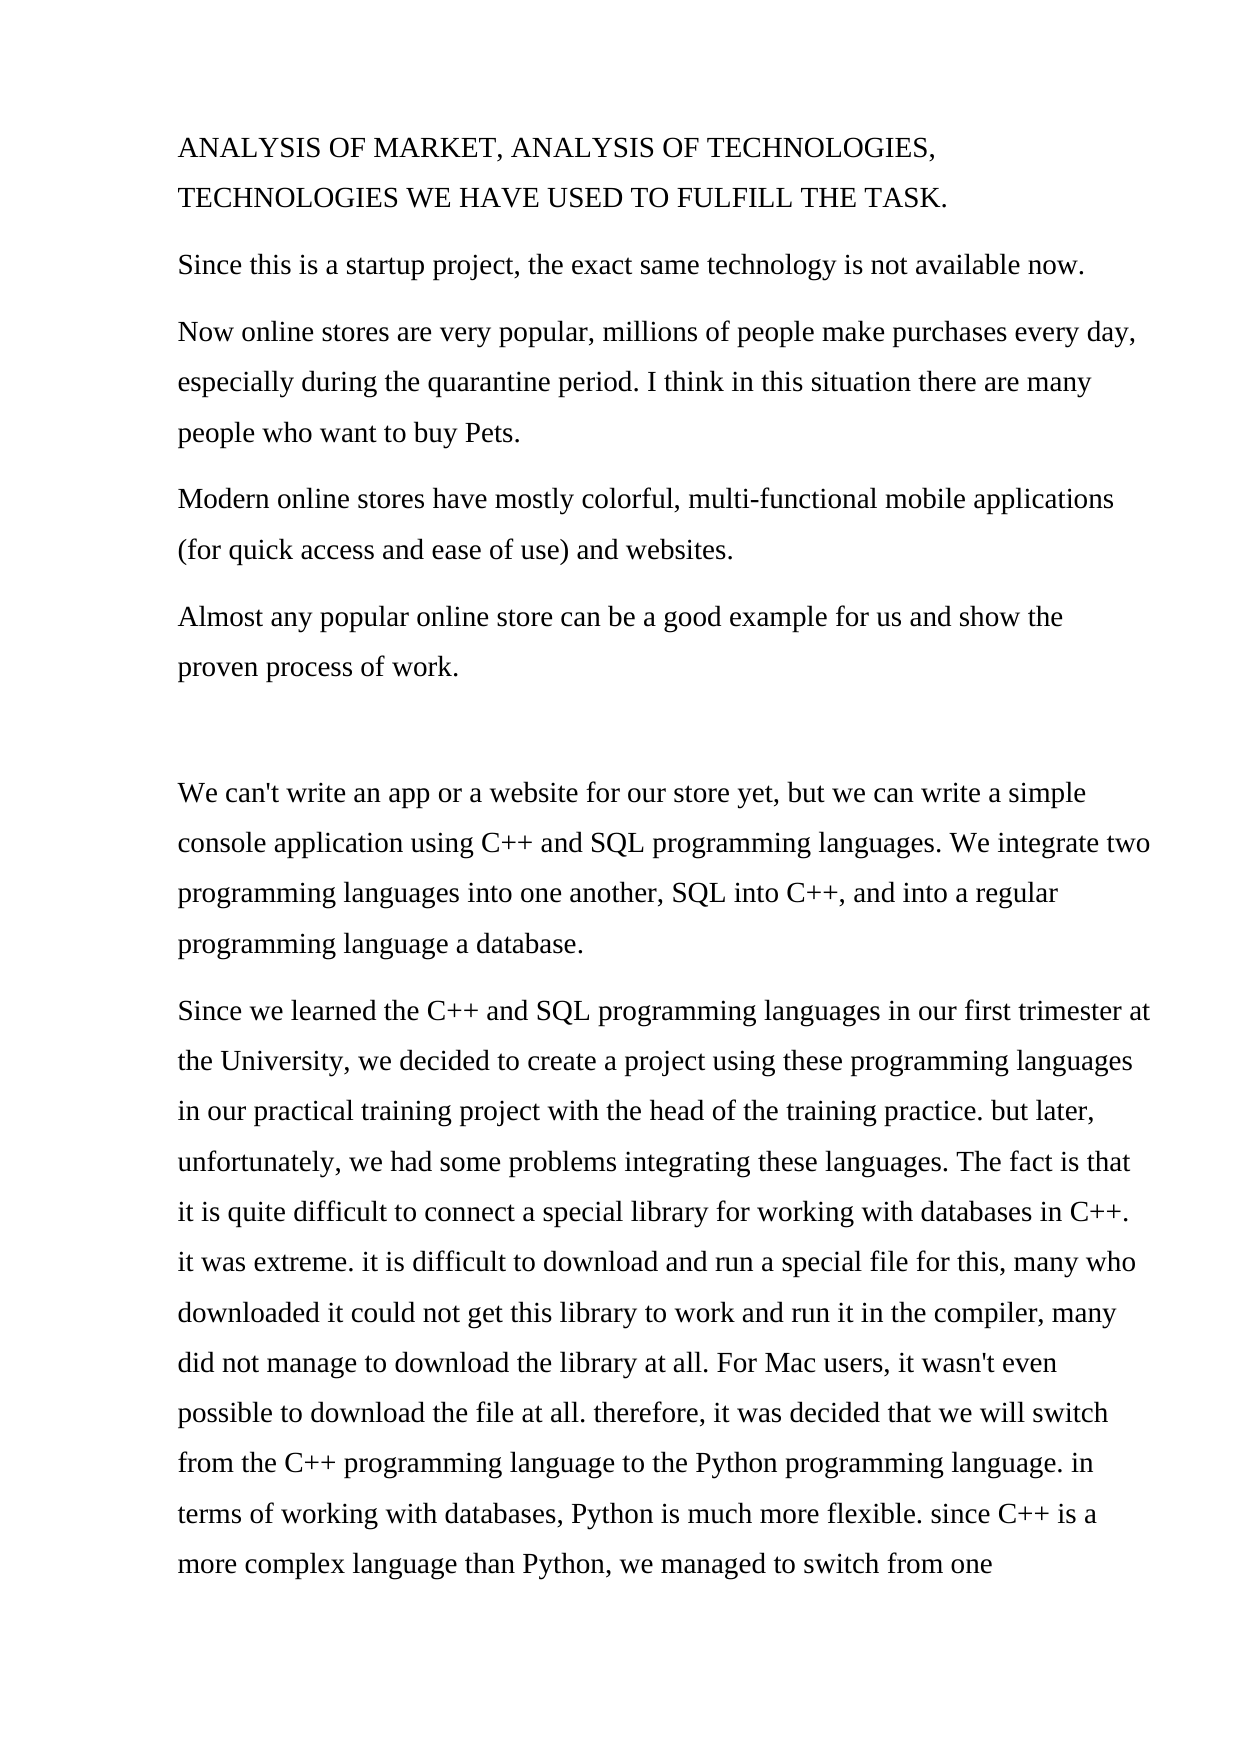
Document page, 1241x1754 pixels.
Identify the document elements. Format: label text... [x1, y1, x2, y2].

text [177, 993, 1152, 1580]
text Now online stores are very popular, millions of people make purchases every day, especially during the quarantine period. I think in this situation there are many people who want to buy Pets. [177, 314, 1152, 448]
text We can't write an app or a website for our store yet, but we can write a simple console application using C++ and SQL programming languages. We integrate two programming languages into one another, SQL into C++, and into a regular programming language a database. [177, 775, 1152, 959]
text Since this is a startup project, the exact same technology is not available now. [177, 247, 1152, 281]
text Almost any popular online store can be a good example for us and show the proven process of work. [177, 599, 1152, 683]
text Modern online stores have mostly colorful, multi-functional mobile applications (for quick access and ease of use) and websites. [177, 482, 1152, 566]
text ANALYSIS OF MARKET, ANALYSIS OF TECHNOLOGIES, TECHNOLOGIES WE HAVE USED TO FULFILL THE TASK. [177, 130, 1152, 214]
